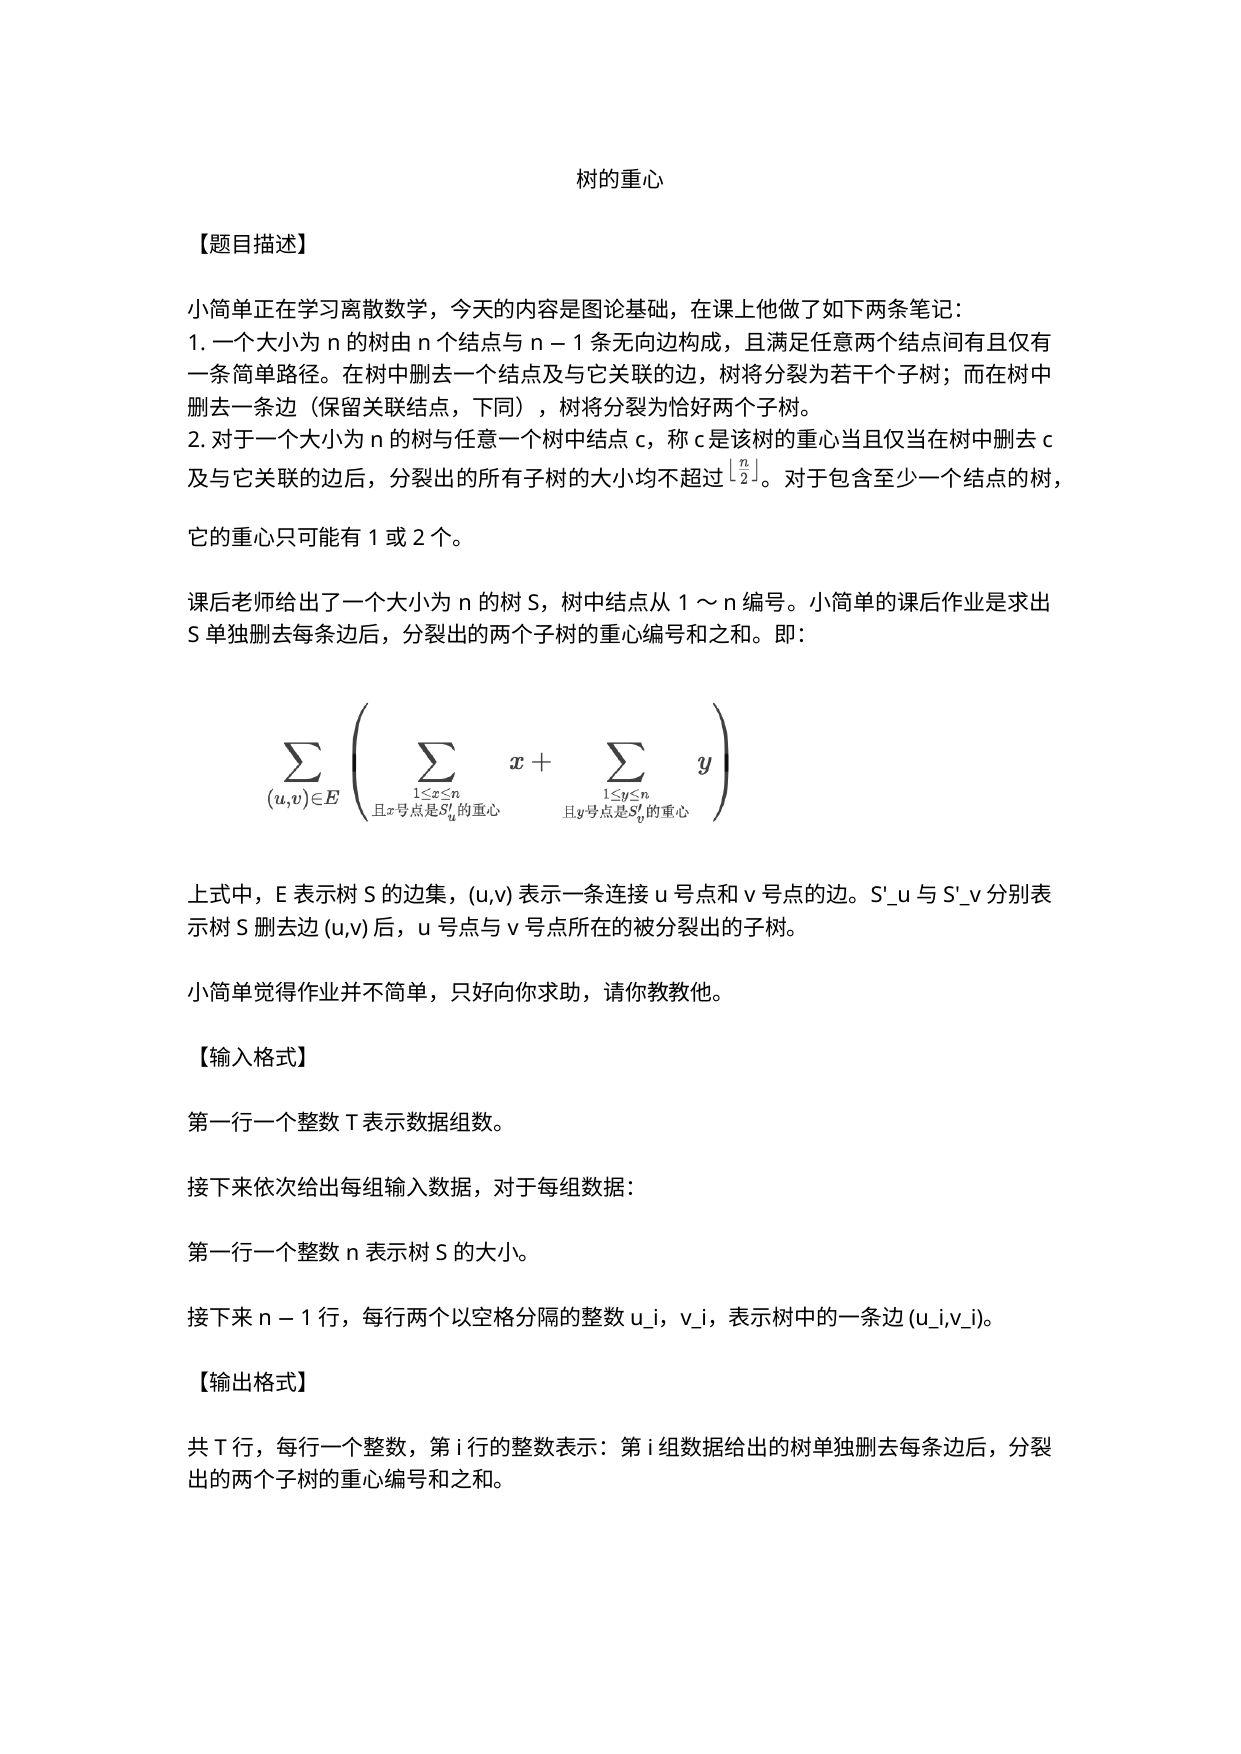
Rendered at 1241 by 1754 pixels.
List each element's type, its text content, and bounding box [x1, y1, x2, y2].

text 【输出格式】 [187, 1364, 1053, 1397]
text 1. 一个大小为 n 的树由 n 个结点与 n − 1 条无向边构成，且满足任意两个结点间有且仅有一条简单路径。在树中删去一个结点及与它关联的边，树将分裂为若干个子树；而在树中删去一条边（保留关联结点，下同），树将分裂为恰好两个子树。 [187, 324, 1053, 422]
text 接下来依次给出每组输入数据，对于每组数据： [187, 1169, 1053, 1202]
text 【输入格式】 [187, 1039, 1053, 1072]
text 【题目描述】 [187, 227, 1053, 259]
text 上式中，E 表示树 S 的边集，(u,v) 表示一条连接 u 号点和 v 号点的边。S'_u 与 S'_v 分别表示树 S 删去边 (u,v) 后，u 号点与 v 号点所在的被分裂出的子树。 [187, 877, 1053, 942]
text 第一行一个整数 n 表示树 S 的大小。 [187, 1234, 1053, 1267]
text 小简单正在学习离散数学，今天的内容是图论基础，在课上他做了如下两条笔记： [187, 292, 1053, 324]
text 共 T 行，每行一个整数，第 i 行的整数表示：第 i 组数据给出的树单独删去每条边后，分裂出的两个子树的重心编号和之和。 [187, 1429, 1053, 1494]
text 小简单觉得作业并不简单，只好向你求助，请你教教他。 [187, 974, 1053, 1007]
text 2. 对于一个大小为 n 的树与任意一个树中结点 c，称 c是该树的重心当且仅当在树中删去 c 及与它关联的边后，分裂出的所有子树的大小均不超过。对于包含至少一个结点的树，它的重心只可能有 1 或 2 个。 [187, 422, 1053, 552]
text 接下来 n − 1 行，每行两个以空格分隔的整数 u_i，v_i，表示树中的一条边 (u_i,v_i)。 [187, 1299, 1053, 1332]
text 树的重心 [187, 162, 1053, 194]
picture [725, 454, 762, 487]
text 课后老师给出了一个大小为 n 的树 S，树中结点从 1 ～ n 编号。小简单的课后作业是求出 S 单独删去每条边后，分裂出的两个子树的重心编号和之和。即： [187, 584, 1053, 649]
picture [187, 682, 762, 845]
text 第一行一个整数 T表示数据组数。 [187, 1104, 1053, 1137]
